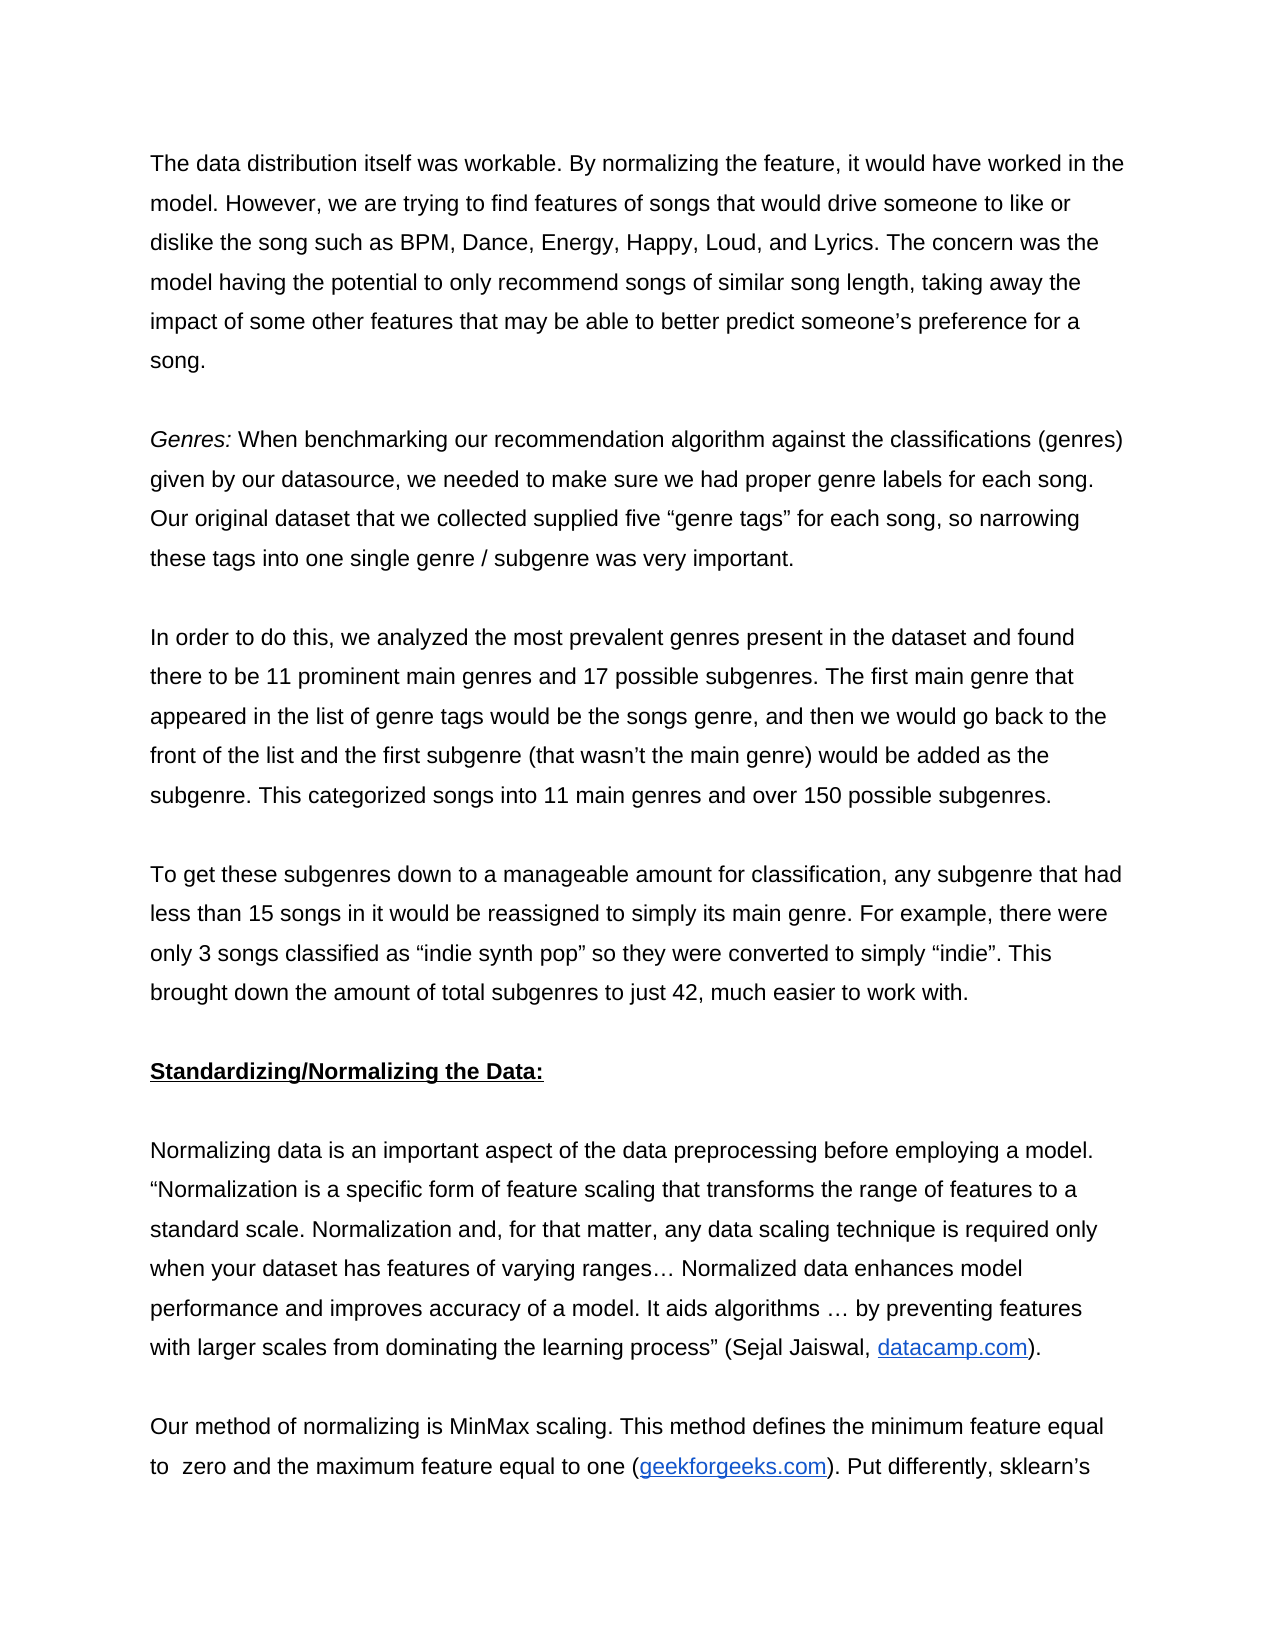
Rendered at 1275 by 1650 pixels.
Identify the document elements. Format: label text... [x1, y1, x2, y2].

text In order to do this, we analyzed the most prevalent genres present in the dataset and found there to be 11 prominent main genres and 17 possible subgenres. The first main genre that appeared in the list of genre tags would be the songs genre, and then we would go back to the front of the list and the first subgenre (that wasn’t the main genre) would be added as the subgenre. This categorized songs into 11 main genres and over 150 possible subgenres. [150, 624, 1125, 808]
text Genres: When benchmarking our recommendation algorithm against the classifications (genres) given by our datasource, we needed to make sure we had proper genre labels for each song. Our original dataset that we collected supplied five “genre tags” for each song, so narrowing these tags into one single genre / subgenre was very important. [150, 426, 1125, 571]
text The data distribution itself was workable. By normalizing the feature, it would have worked in the model. However, we are trying to find features of songs that would drive someone to like or dislike the song such as BPM, Dance, Energy, Happy, Loud, and Lyrics. The concern was the model having the potential to only recommend songs of similar song length, taking away the impact of some other features that may be able to better predict someone’s preference for a song. [150, 150, 1125, 374]
text To get these subgenres down to a manageable amount for classification, any subgenre that had less than 15 songs in it would be reassigned to simply its main genre. For example, there were only 3 songs classified as “indie synth pop” so they were converted to simply “indie”. This brought down the amount of total subgenres to just 42, much easier to work with. [150, 861, 1125, 1005]
text Standardizing/Normalizing the Data: [150, 1058, 1125, 1084]
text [150, 1413, 1125, 1479]
text Normalizing data is an important aspect of the data preprocessing before employing a model. “Normalization is a specific form of feature scaling that transforms the range of features to a standard scale. Normalization and, for that matter, any data scaling technique is required only when your dataset has features of varying ranges… Normalized data enhances model performance and improves accuracy of a model. It aids algorithms … by preventing features with larger scales from dominating the learning process” (Sejal Jaiswal, datacamp.com). [150, 1137, 1125, 1361]
